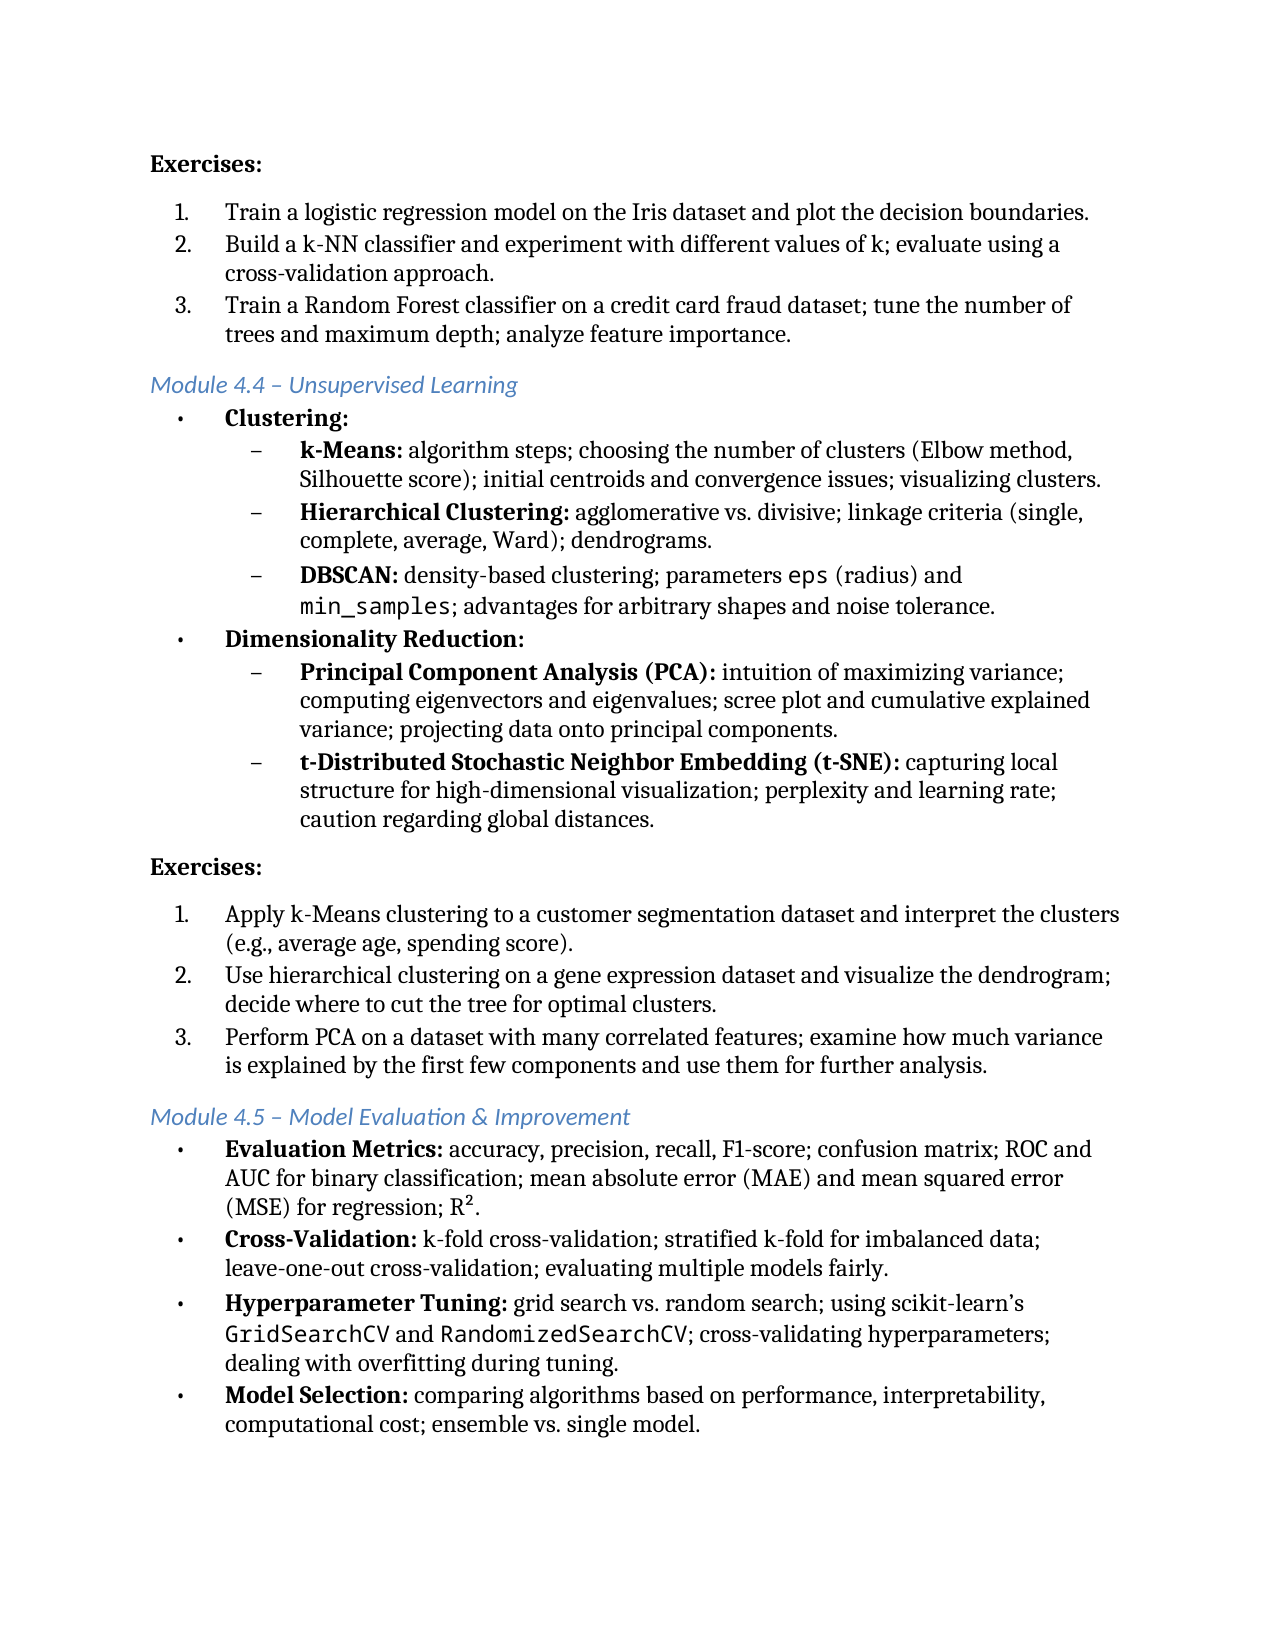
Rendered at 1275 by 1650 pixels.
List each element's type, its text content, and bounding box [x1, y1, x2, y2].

text Exercises: [150, 853, 1125, 881]
list Hierarchical Clustering: agglomerative vs. divisive; linkage criteria (single, complete, average, Ward); dendrograms. [250, 498, 1125, 555]
subtitle Module 4.5 – Model Evaluation & Improvement [150, 1101, 1125, 1131]
list Train a Random Forest classifier on a credit card fraud dataset; tune the number of trees and maximum depth; analyze feature importance. [175, 291, 1125, 349]
list Build a k‑NN classifier and experiment with different values of k; evaluate using a cross‑validation approach. [175, 230, 1125, 287]
list Use hierarchical clustering on a gene expression dataset and visualize the dendrogram; decide where to cut the tree for optimal clusters. [175, 961, 1125, 1019]
list DBSCAN: density‑based clustering; parameters eps (radius) and min_samples; advantages for arbitrary shapes and noise tolerance. [250, 559, 1125, 621]
list t‑Distributed Stochastic Neighbor Embedding (t‑SNE): capturing local structure for high‑dimensional visualization; perplexity and learning rate; caution regarding global distances. [250, 748, 1125, 834]
subtitle Module 4.4 – Unsupervised Learning [150, 369, 1125, 400]
list Perform PCA on a dataset with many correlated features; examine how much variance is explained by the first few components and use them for further analysis. [175, 1023, 1125, 1080]
list Principal Component Analysis (PCA): intuition of maximizing variance; computing eigenvectors and eigenvalues; scree plot and cumulative explained variance; projecting data onto principal components. [250, 658, 1125, 744]
list Apply k‑Means clustering to a customer segmentation dataset and interpret the clusters (e.g., average age, spending score). [175, 900, 1125, 958]
list Train a logistic regression model on the Iris dataset and plot the decision boundaries. [175, 197, 1125, 226]
text Exercises: [150, 150, 1125, 179]
list Hyperparameter Tuning: grid search vs. random search; using scikit‑learn’s GridSearchCV and RandomizedSearchCV; cross‑validating hyperparameters; dealing with overfitting during tuning. [175, 1286, 1125, 1378]
list k‑Means: algorithm steps; choosing the number of clusters (Elbow method, Silhouette score); initial centroids and convergence issues; visualizing clusters. [250, 436, 1125, 494]
list Model Selection: comparing algorithms based on performance, interpretability, computational cost; ensemble vs. single model. [175, 1381, 1125, 1439]
list Evaluation Metrics: accuracy, precision, recall, F1‑score; confusion matrix; ROC and AUC for binary classification; mean absolute error (MAE) and mean squared error (MSE) for regression; R². [175, 1135, 1125, 1221]
list Clustering: [175, 404, 1125, 433]
list Cross‑Validation: k‑fold cross‑validation; stratified k‑fold for imbalanced data; leave‑one‑out cross‑validation; evaluating multiple models fairly. [175, 1225, 1125, 1283]
list Dimensionality Reduction: [175, 625, 1125, 654]
